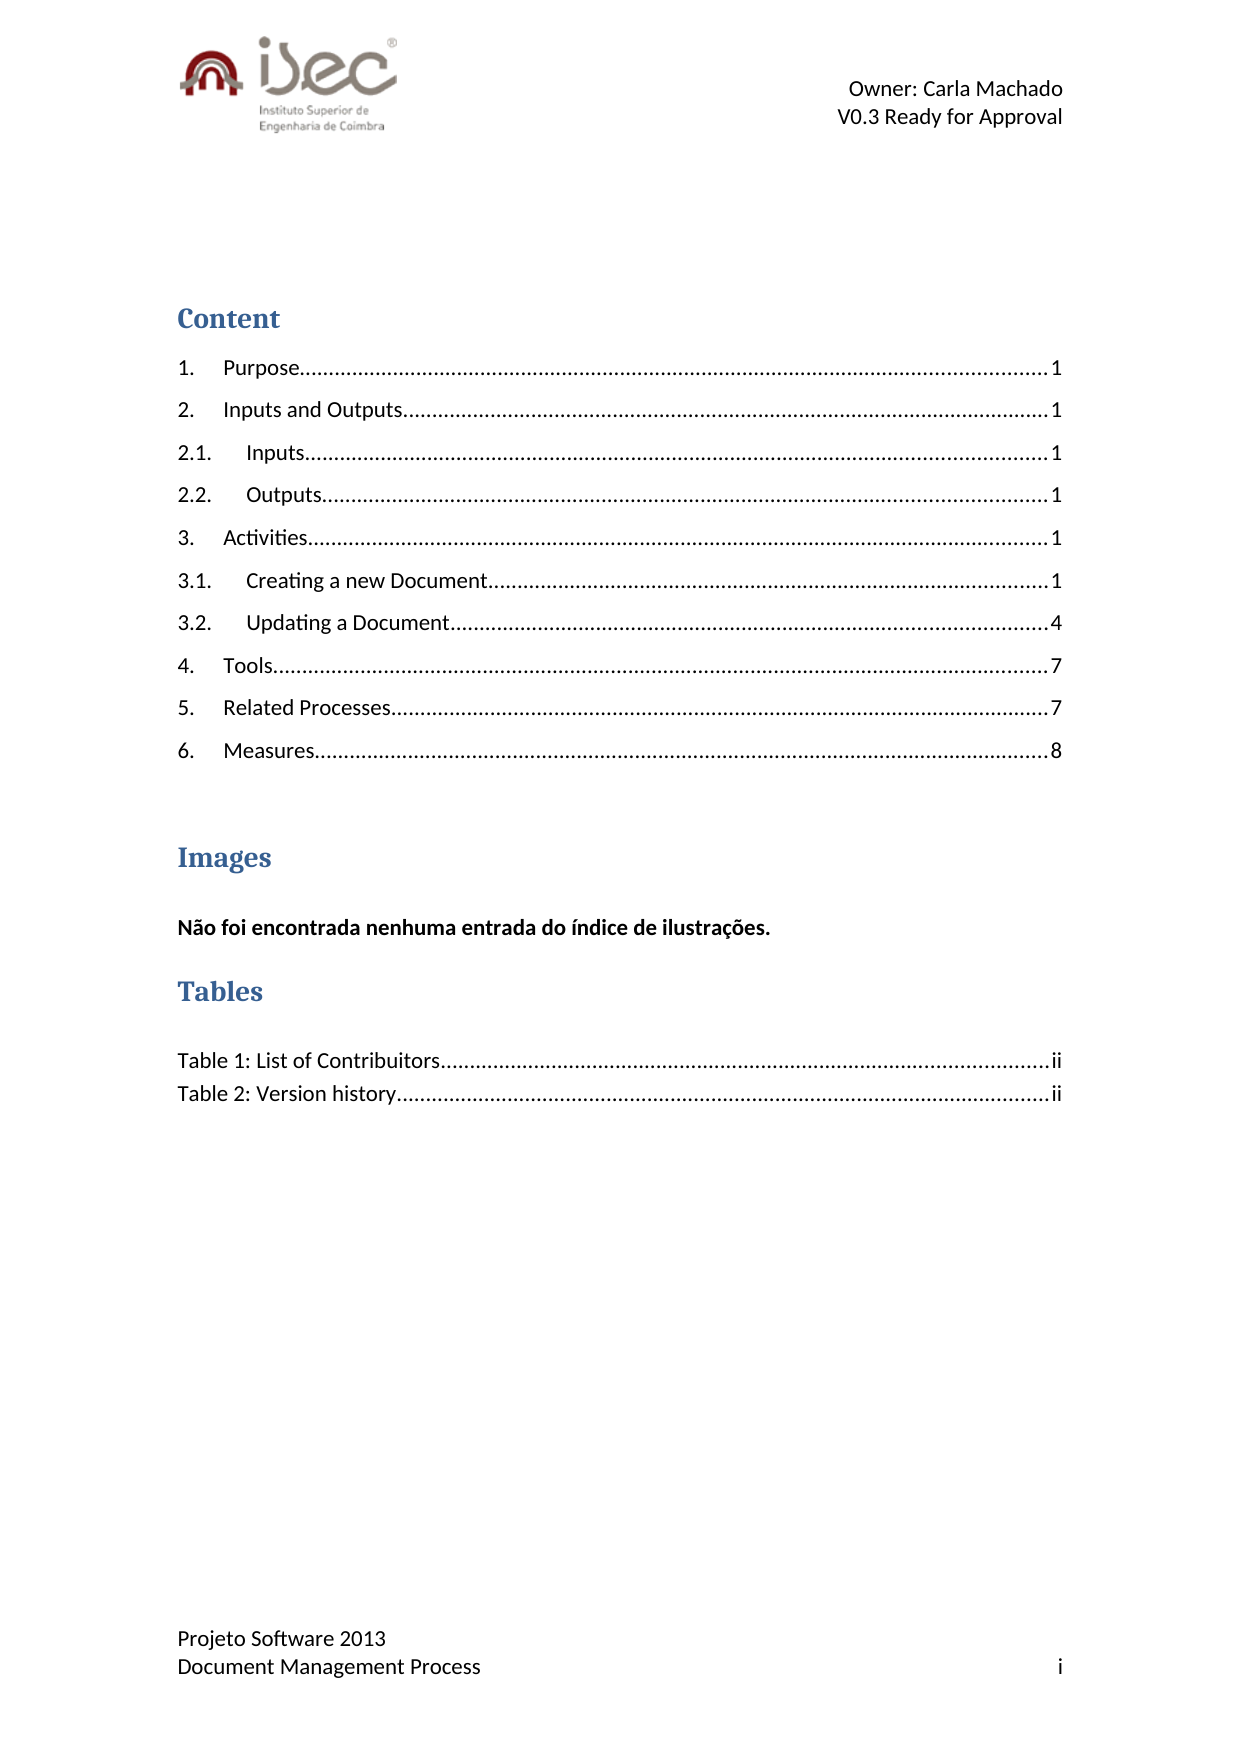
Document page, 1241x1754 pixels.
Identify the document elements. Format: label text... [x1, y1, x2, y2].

text Tables [177, 976, 1063, 1009]
picture [179, 36, 397, 135]
text Table 2: Version history ii [177, 1079, 1063, 1107]
text Não foi encontrada nenhuma entrada do índice de ilustrações. [177, 913, 1063, 941]
text Table 1: List of Contribuitors ii [177, 1047, 1063, 1075]
text Images [177, 842, 1063, 875]
